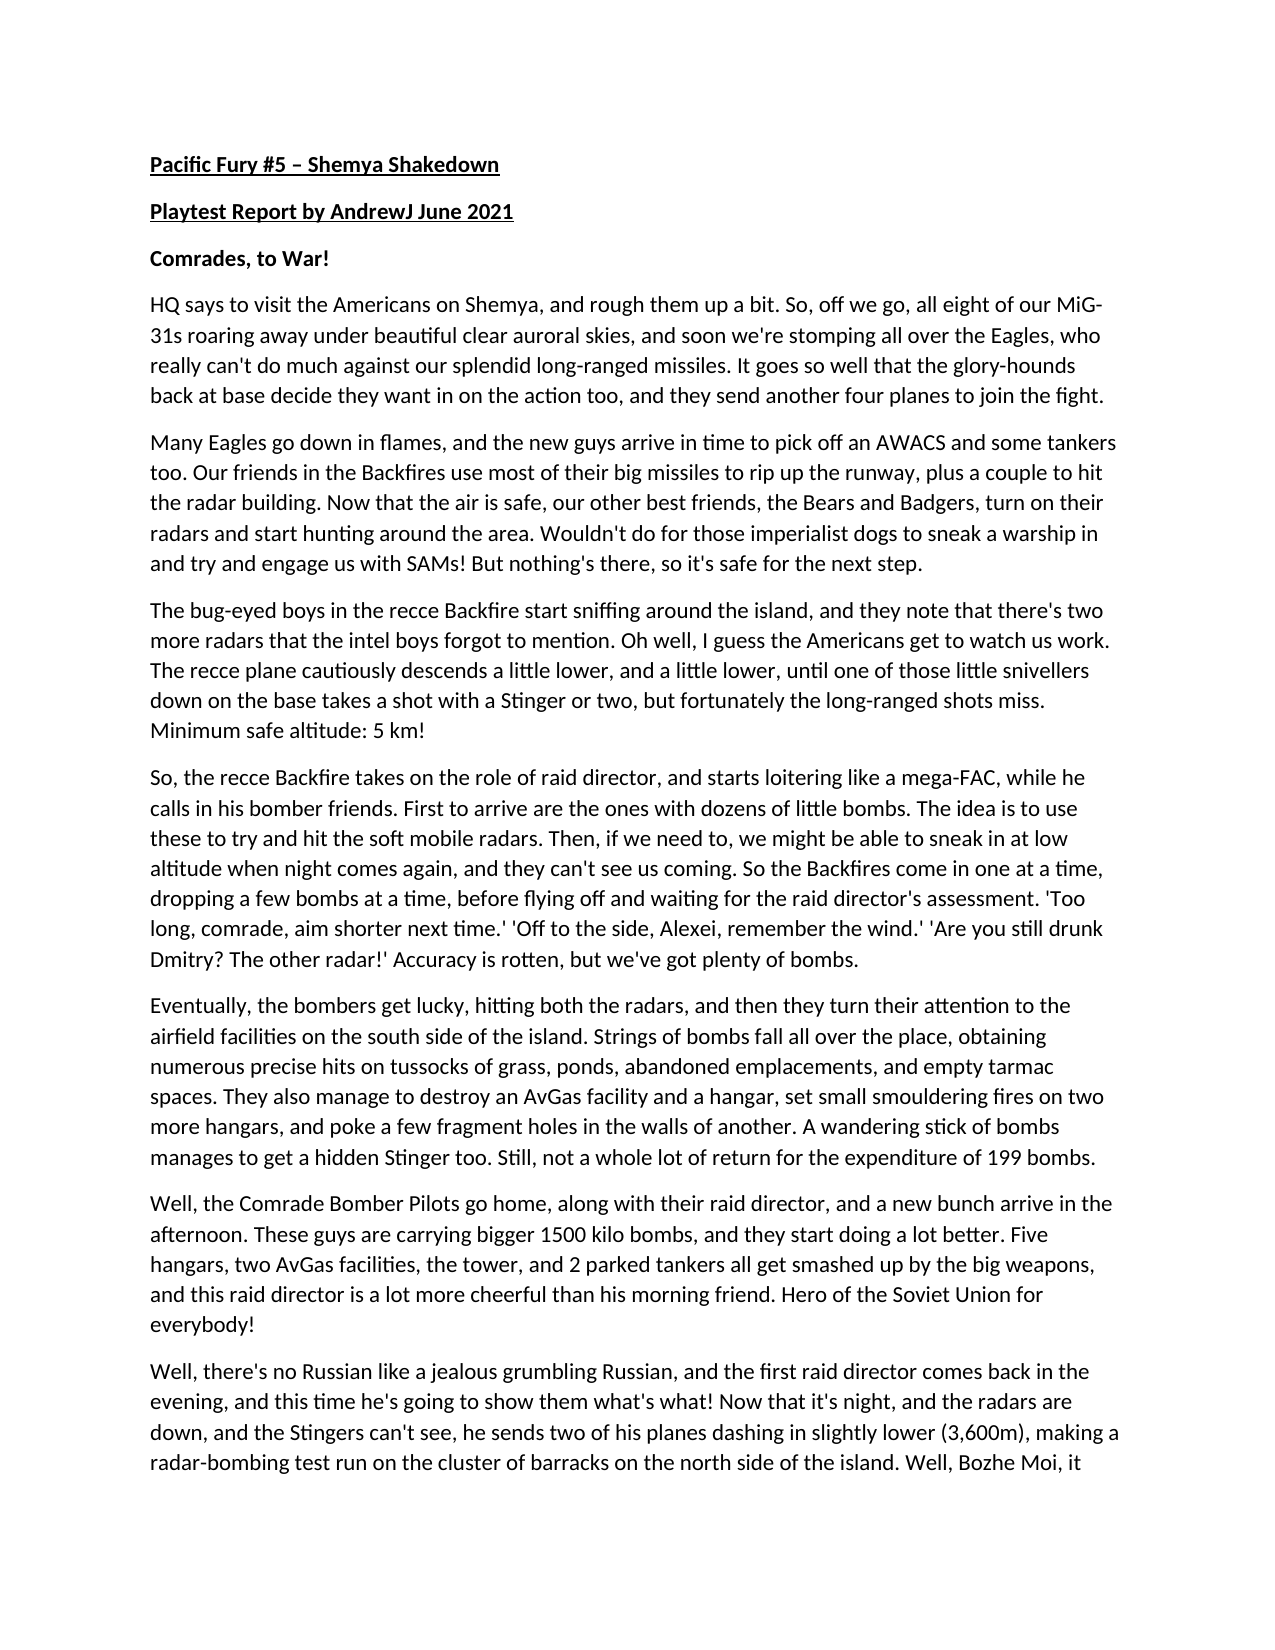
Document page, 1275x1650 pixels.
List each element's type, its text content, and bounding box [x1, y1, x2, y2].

text So, the recce Backfire takes on the role of raid director, and starts loitering like a mega-FAC, while he calls in his bomber friends. First to arrive are the ones with dozens of little bombs. The idea is to use these to try and hit the soft mobile radars. Then, if we need to, we might be able to sneak in at low altitude when night comes again, and they can't see us coming. So the Backfires come in one at a time, dropping a few bombs at a time, before flying off and waiting for the raid director's assessment. 'Too long, comrade, aim shorter next time.' 'Off to the side, Alexei, remember the wind.' 'Are you still drunk Dmitry? The other radar!' Accuracy is rotten, but we've got plenty of bombs. [150, 763, 1125, 973]
text Eventually, the bombers get lucky, hitting both the radars, and then they turn their attention to the airfield facilities on the south side of the island. Strings of bombs fall all over the place, obtaining numerous precise hits on tussocks of grass, ponds, abandoned emplacements, and empty tarmac spaces. They also manage to destroy an AvGas facility and a hangar, set small smouldering fires on two more hangars, and poke a few fragment holes in the walls of another. A wandering stick of bombs manages to get a hidden Stinger too. Still, not a whole lot of return for the expenditure of 199 bombs. [150, 992, 1125, 1171]
text Playtest Report by AndrewJ June 2021 [150, 197, 1125, 225]
text The bug-eyed boys in the recce Backfire start sniffing around the island, and they note that there's two more radars that the intel boys forgot to mention. Oh well, I guess the Americans get to watch us work. The recce plane cautiously descends a little lower, and a little lower, until one of those little snivellers down on the base takes a shot with a Stinger or two, but fortunately the long-ranged shots miss. Minimum safe altitude: 5 km! [150, 596, 1125, 745]
text Many Eagles go down in flames, and the new guys arrive in time to pick off an AWACS and some tankers too. Our friends in the Backfires use most of their big missiles to rip up the runway, plus a couple to hit the radar building. Now that the air is safe, our other best friends, the Bears and Badgers, turn on their radars and start hunting around the area. Wouldn't do for those imperialist dogs to sneak a warship in and try and engage us with SAMs! But nothing's there, so it's safe for the next step. [150, 428, 1125, 577]
text Well, the Comrade Bomber Pilots go home, along with their raid director, and a new bunch arrive in the afternoon. These guys are carrying bigger 1500 kilo bombs, and they start doing a lot better. Five hangars, two AvGas facilities, the tower, and 2 parked tankers all get smashed up by the big weapons, and this raid director is a lot more cheerful than his morning friend. Hero of the Soviet Union for everybody! [150, 1189, 1125, 1338]
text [150, 1357, 1125, 1476]
text Pacific Fury #5 – Shemya Shakedown [150, 150, 1125, 178]
text HQ says to visit the Americans on Shemya, and rough them up a bit. So, off we go, all eight of our MiG-31s roaring away under beautiful clear auroral skies, and soon we're stomping all over the Eagles, who really can't do much against our splendid long-ranged missiles. It goes so well that the glory-hounds back at base decide they want in on the action too, and they send another four planes to join the fight. [150, 291, 1125, 409]
text Comrades, to War! [150, 244, 1125, 272]
